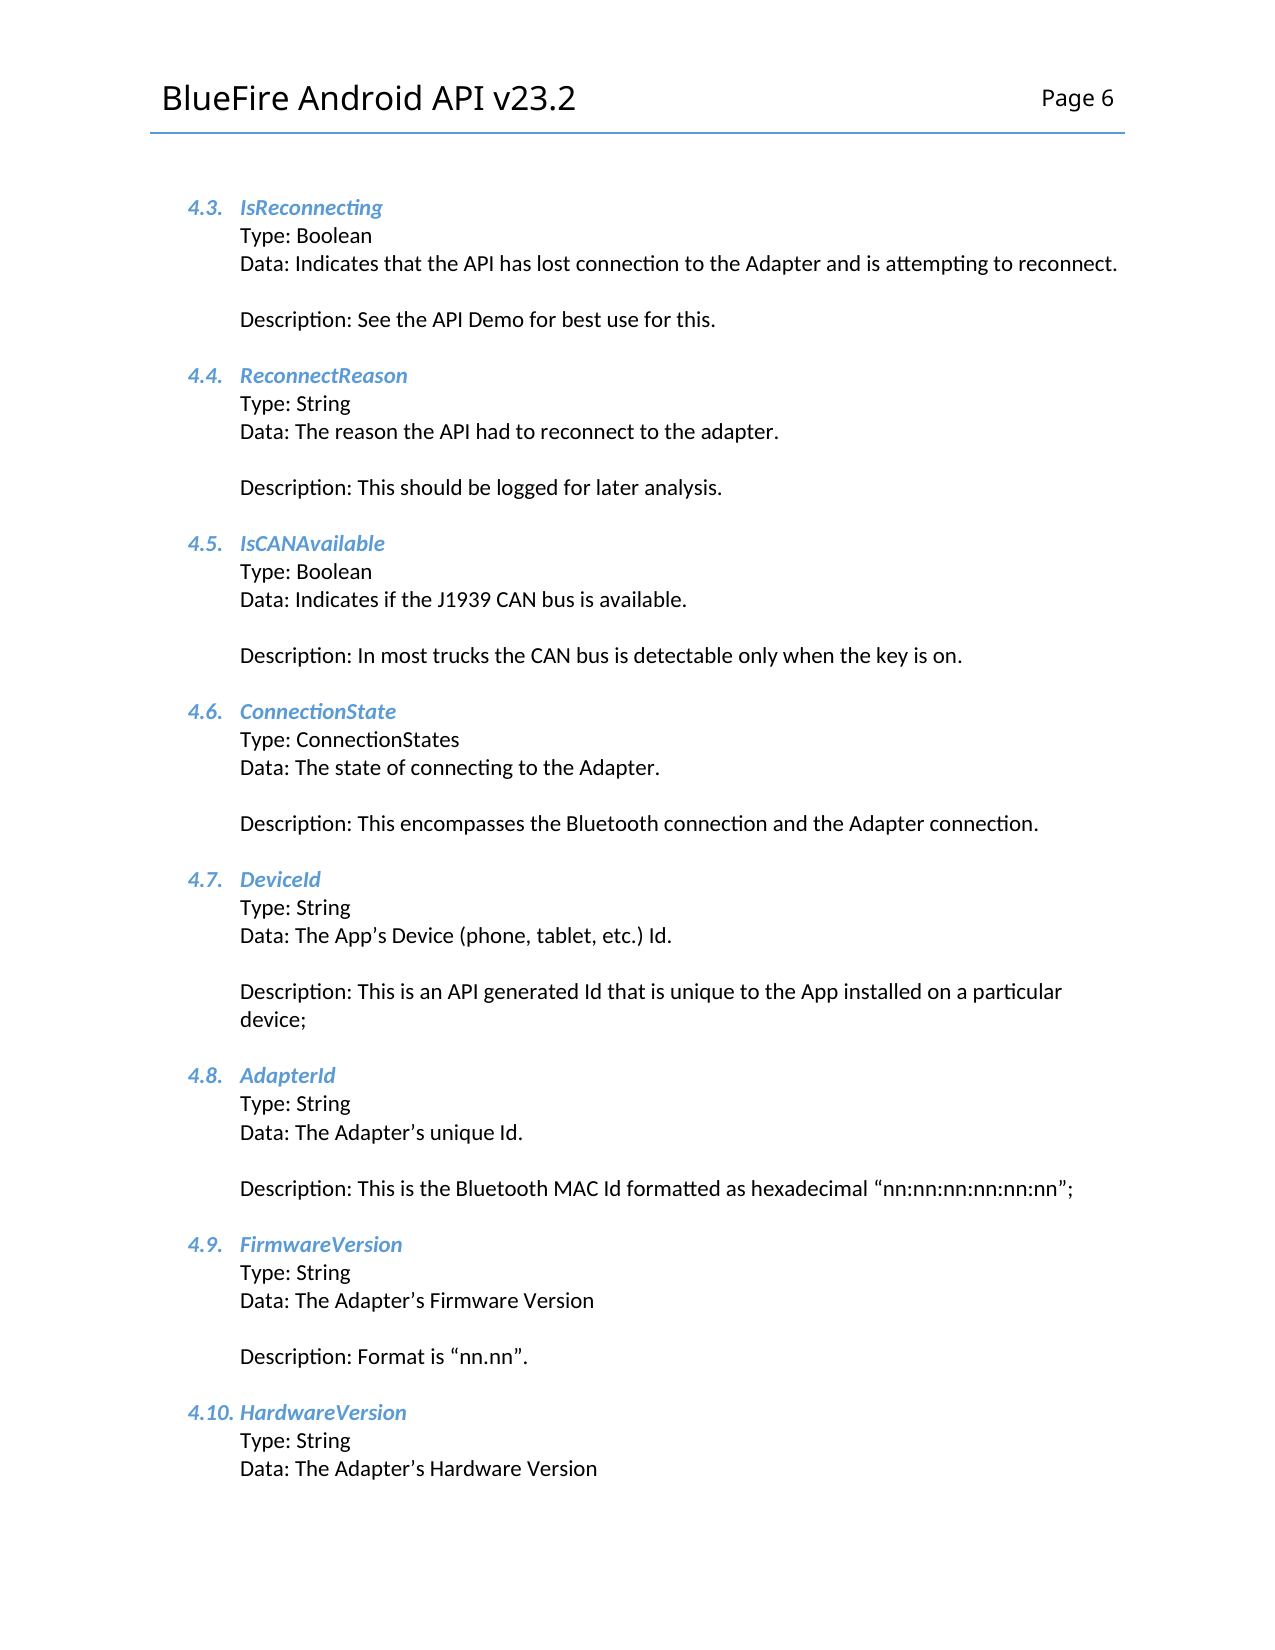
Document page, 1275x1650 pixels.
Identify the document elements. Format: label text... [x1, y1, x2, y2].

list ReconnectReason [187, 361, 1125, 389]
text Type: String [240, 893, 1125, 921]
text Data: The App’s Device (phone, tablet, etc.) Id. [240, 921, 1125, 949]
text Description: This is the Bluetooth MAC Id formatted as hexadecimal “nn:nn:nn:nn:nn:nn”; [240, 1174, 1125, 1202]
text Data: The reason the API had to reconnect to the adapter. [240, 417, 1125, 445]
text Type: ConnectionStates [240, 725, 1125, 753]
text Data: The Adapter’s Firmware Version [240, 1286, 1125, 1314]
list IsCANAvailable [187, 529, 1125, 557]
text Type: String [240, 1426, 1125, 1454]
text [240, 305, 1125, 333]
text Type: String [240, 1089, 1125, 1118]
text Data: The state of connecting to the Adapter. [240, 753, 1125, 781]
list IsReconnecting [187, 193, 1125, 221]
text Type: String [240, 389, 1125, 417]
list AdapterId [187, 1062, 1125, 1089]
text Description: In most trucks the CAN bus is detectable only when the key is on. [240, 641, 1125, 669]
text Description: Format is “nn.nn”. [240, 1342, 1125, 1370]
list HardwareVersion [187, 1398, 1125, 1426]
text Data: The Adapter’s unique Id. [240, 1118, 1125, 1146]
text Description: This should be logged for later analysis. [240, 473, 1125, 501]
text Type: Boolean [240, 221, 1125, 249]
list ConnectionState [187, 697, 1125, 725]
text Data: Indicates that the API has lost connection to the Adapter and is attempting to reconnect. [240, 249, 1125, 277]
text Data: The Adapter’s Hardware Version [240, 1454, 1125, 1482]
text Description: This encompasses the Bluetooth connection and the Adapter connection. [240, 809, 1125, 837]
text Description: This is an API generated Id that is unique to the App installed on a particular device; [240, 977, 1125, 1033]
text Type: Boolean [240, 557, 1125, 585]
list DeviceId [187, 865, 1125, 893]
text Type: String [240, 1258, 1125, 1286]
text Data: Indicates if the J1939 CAN bus is available. [240, 585, 1125, 613]
list FirmwareVersion [187, 1230, 1125, 1258]
